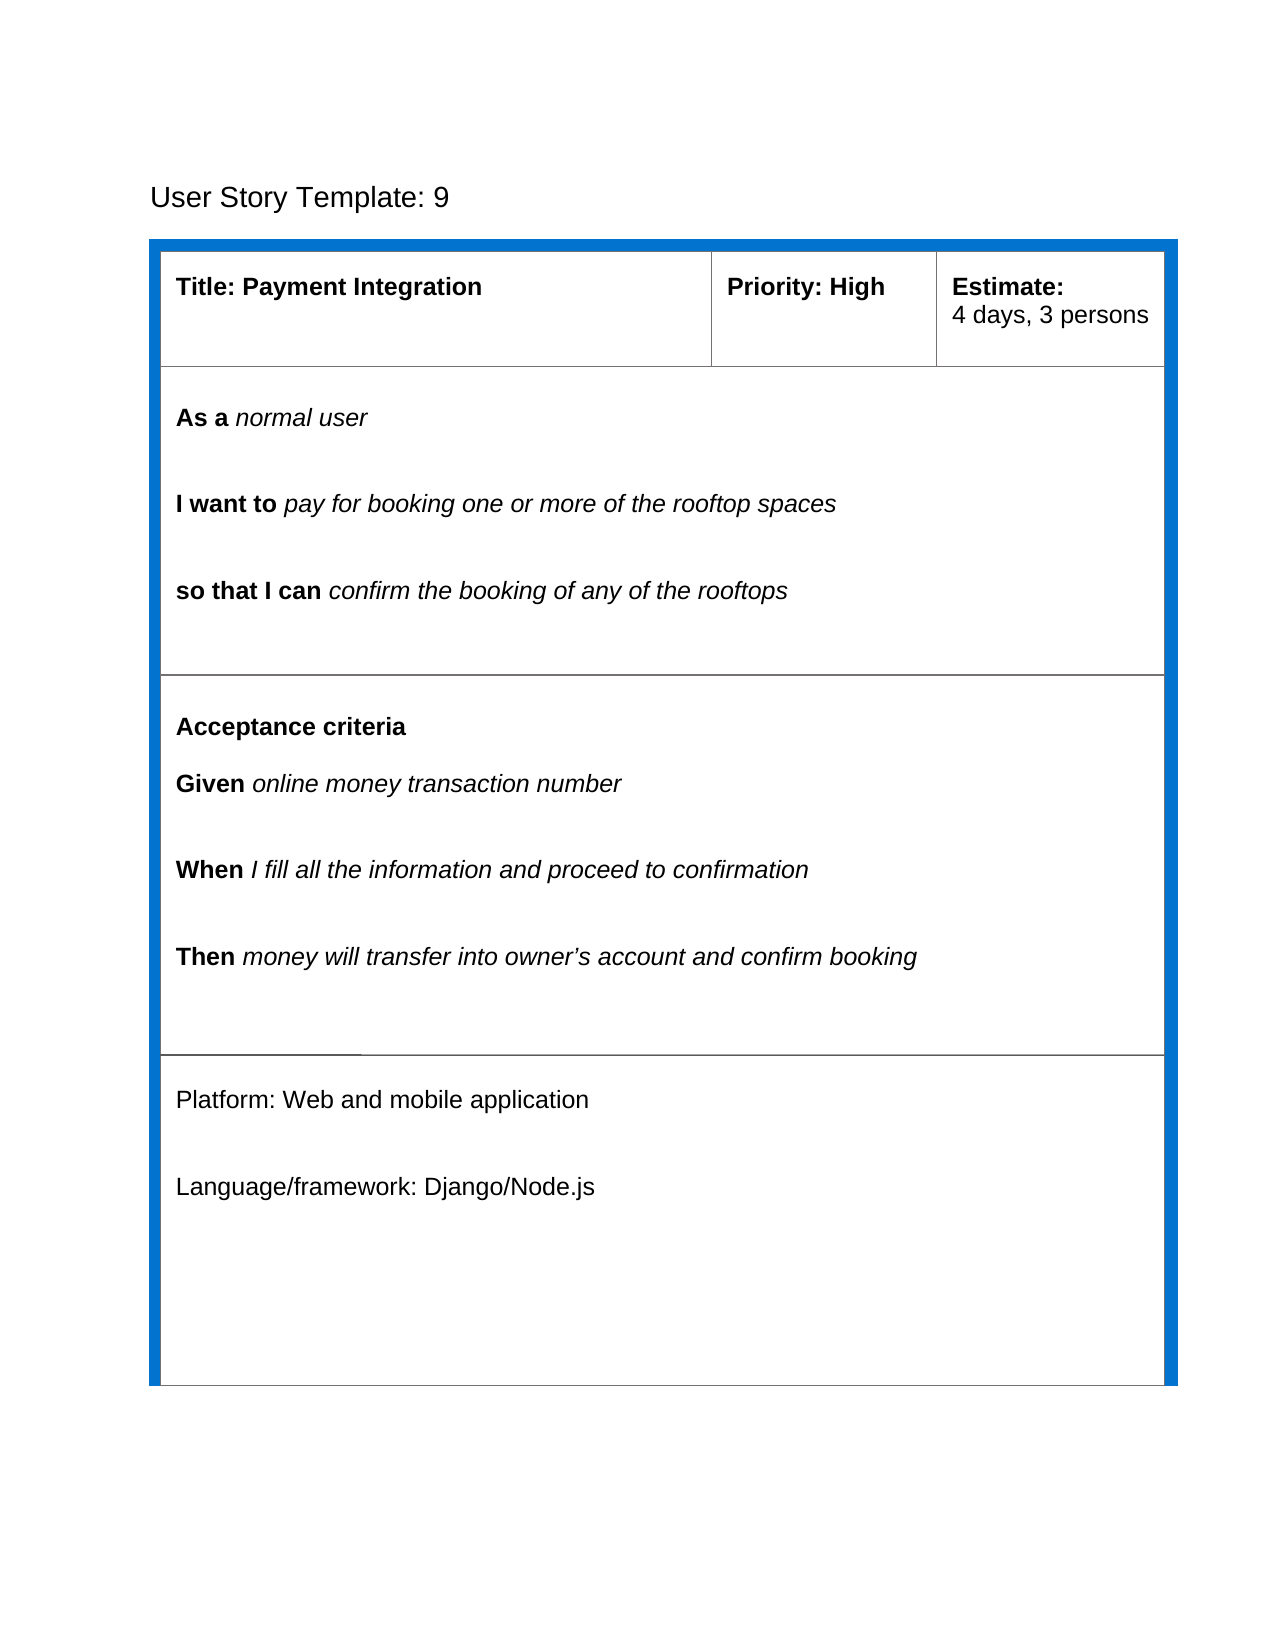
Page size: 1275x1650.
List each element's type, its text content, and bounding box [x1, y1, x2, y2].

text User Story Template: 9 [150, 181, 1125, 214]
